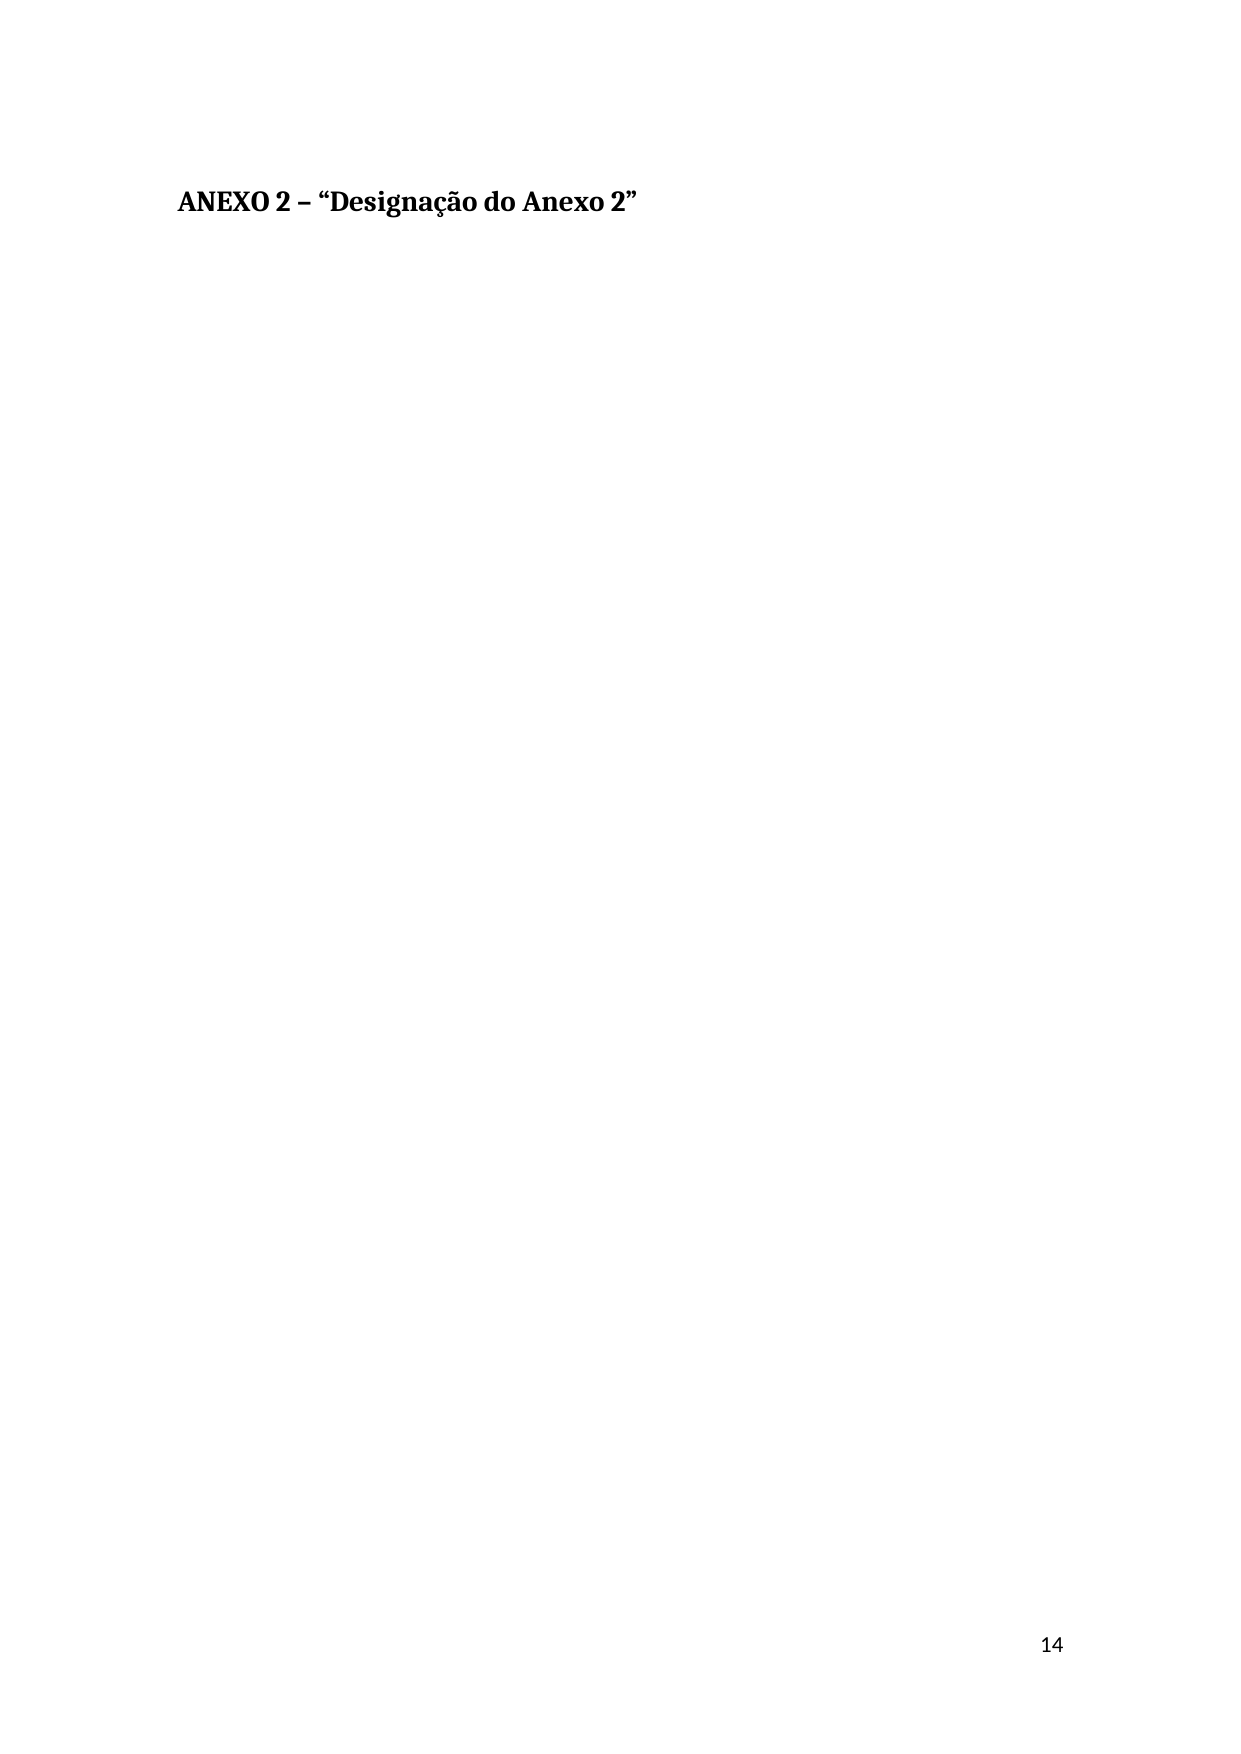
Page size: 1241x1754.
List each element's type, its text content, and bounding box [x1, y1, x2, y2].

text ANEXO 2 – “Designação do Anexo 2” [177, 185, 1063, 219]
